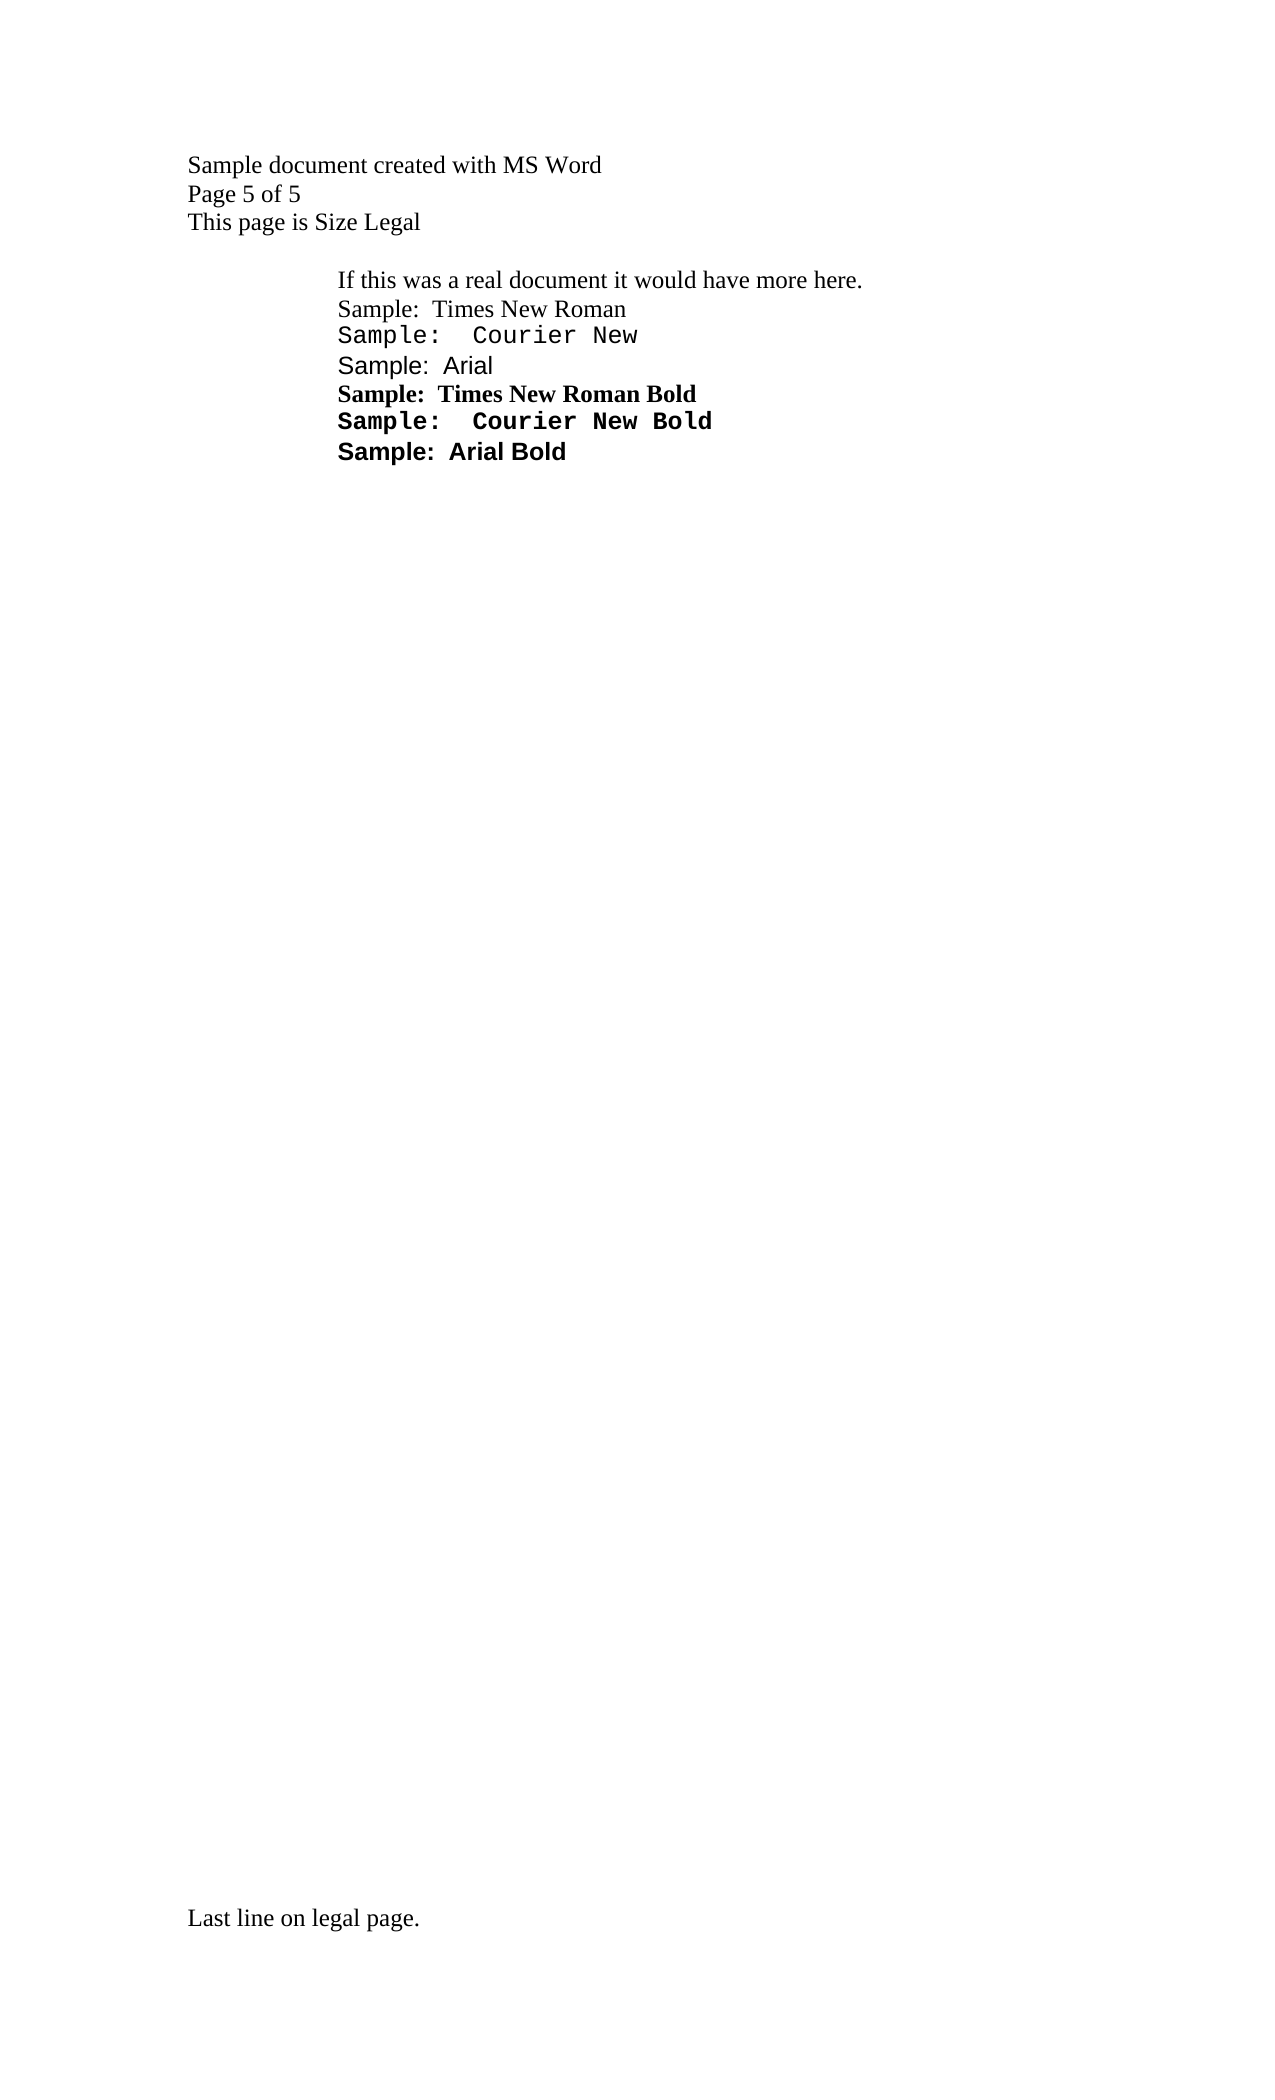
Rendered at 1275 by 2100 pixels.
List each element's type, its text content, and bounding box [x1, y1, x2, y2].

text Sample: Courier New [187, 322, 1087, 351]
text Sample: Arial Bold [187, 437, 1087, 465]
text Sample: Times New Roman [187, 294, 1087, 322]
text Sample: Arial [187, 351, 1087, 379]
text Page 5 of 5 [187, 179, 1087, 207]
text If this was a real document it would have more here. [187, 265, 1087, 294]
text Last line on legal page. [187, 1903, 1087, 1932]
text This page is Size Legal [187, 207, 1087, 236]
text Sample: Times New Roman Bold [187, 379, 1087, 408]
text Sample: Courier New Bold [187, 408, 1087, 437]
subtitle Sample document created with MS Word [187, 150, 1087, 179]
